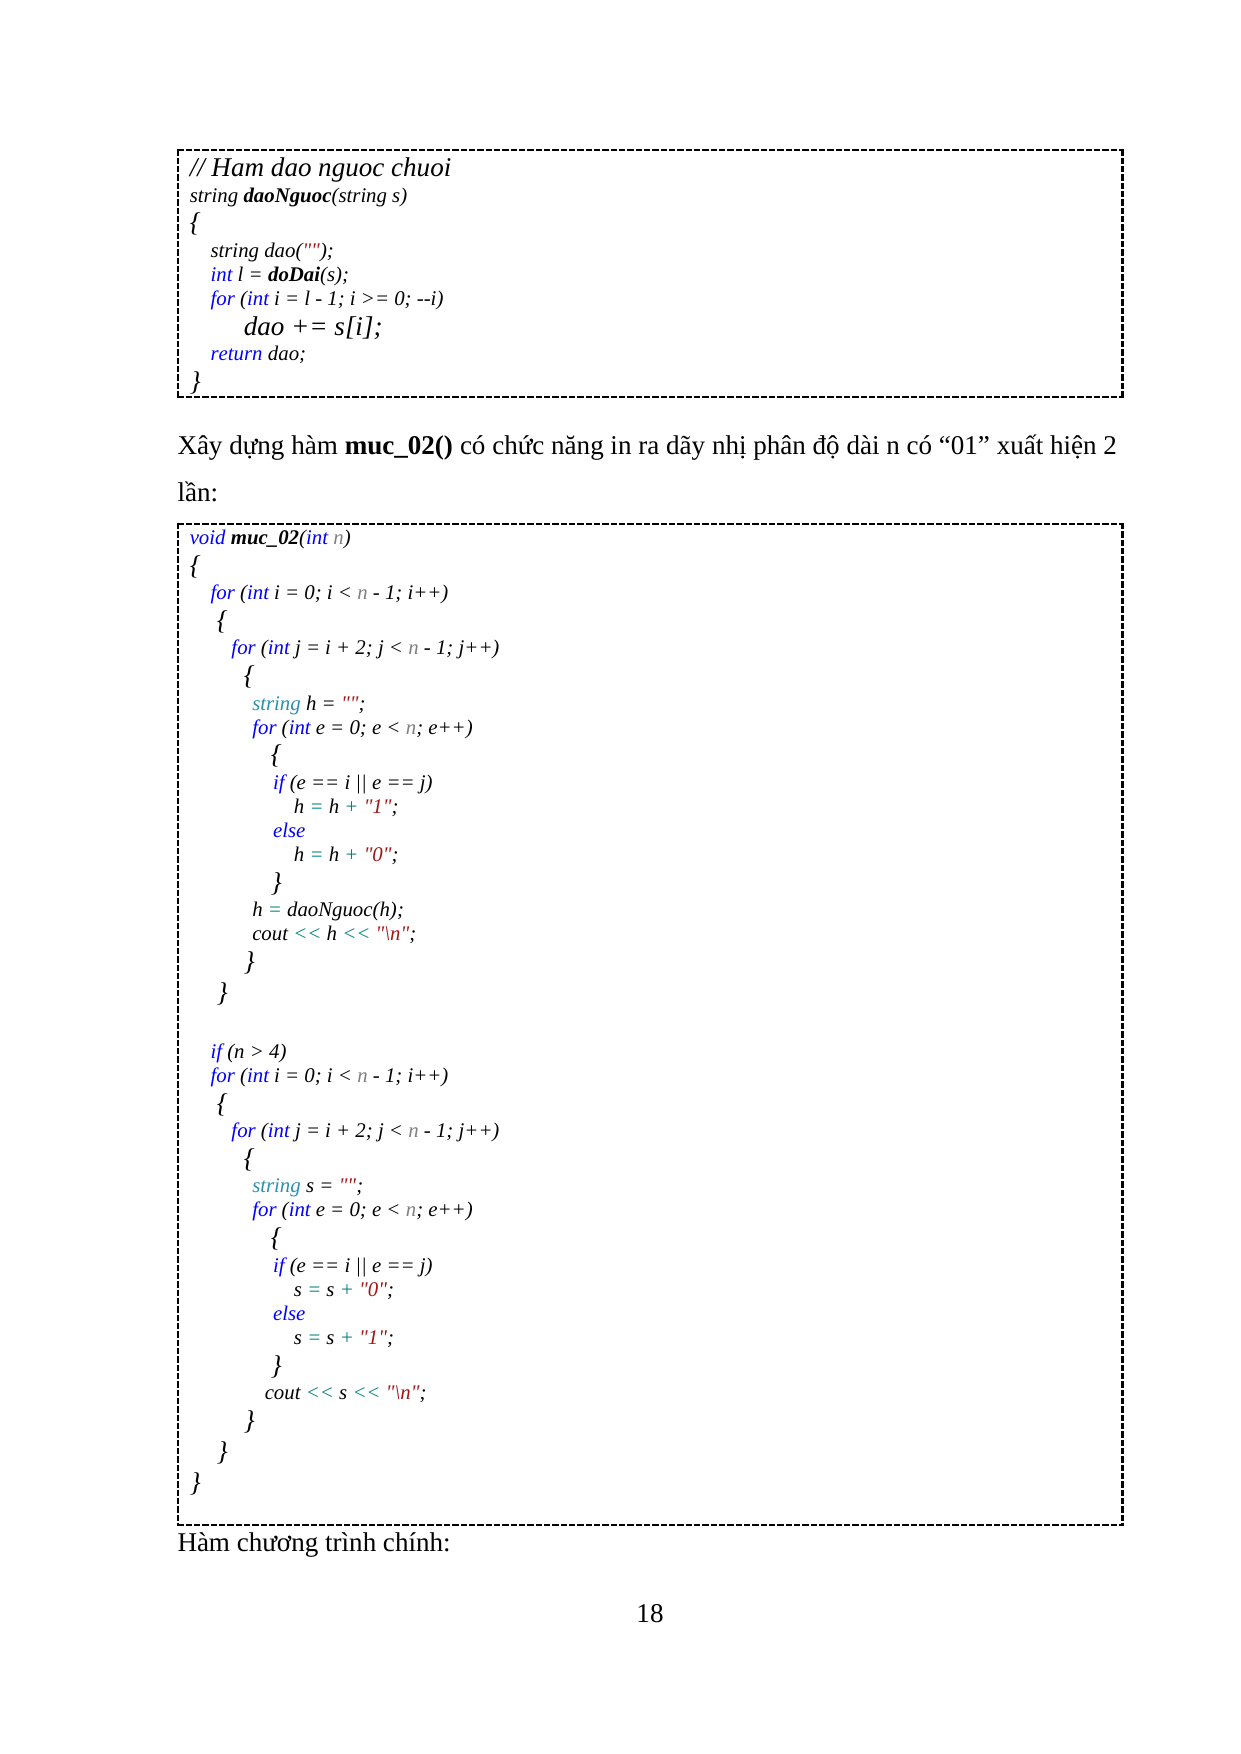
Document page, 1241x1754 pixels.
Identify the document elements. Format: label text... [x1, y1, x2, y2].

text Xây dựng hàm muc_02() có chức năng in ra dãy nhị phân độ dài n có “01” xuất hiện 2 lần: [177, 429, 1122, 507]
text Hàm chương trình chính: [177, 1526, 1122, 1558]
table_header void muc_02(int n) { for (int i = 0; i < n - 1; i++) { for (int j = i + 2; j < n - 1; j++) { string h = ""; for (int e = 0; e < n; e++) { if (e == i || e == j) h = h + "1"; else h = h + "0"; } h = daoNguoc(h); cout << h << "\n"; } } if (n > 4) for (int i = 0; i < n - 1; i++) { for (int j = i + 2; j < n - 1; j++) { string s = ""; for (int e = 0; e < n; e++) { if (e == i || e == j) s = s + "0"; else s = s + "1"; } cout << s << "\n"; } } } [178, 523, 1122, 1524]
table_header // Ham dao nguoc chuoi string daoNguoc(string s) { string dao(""); int l = doDai(s); for (int i = l - 1; i >= 0; --i) dao += s[i]; return dao; } [178, 149, 1122, 396]
